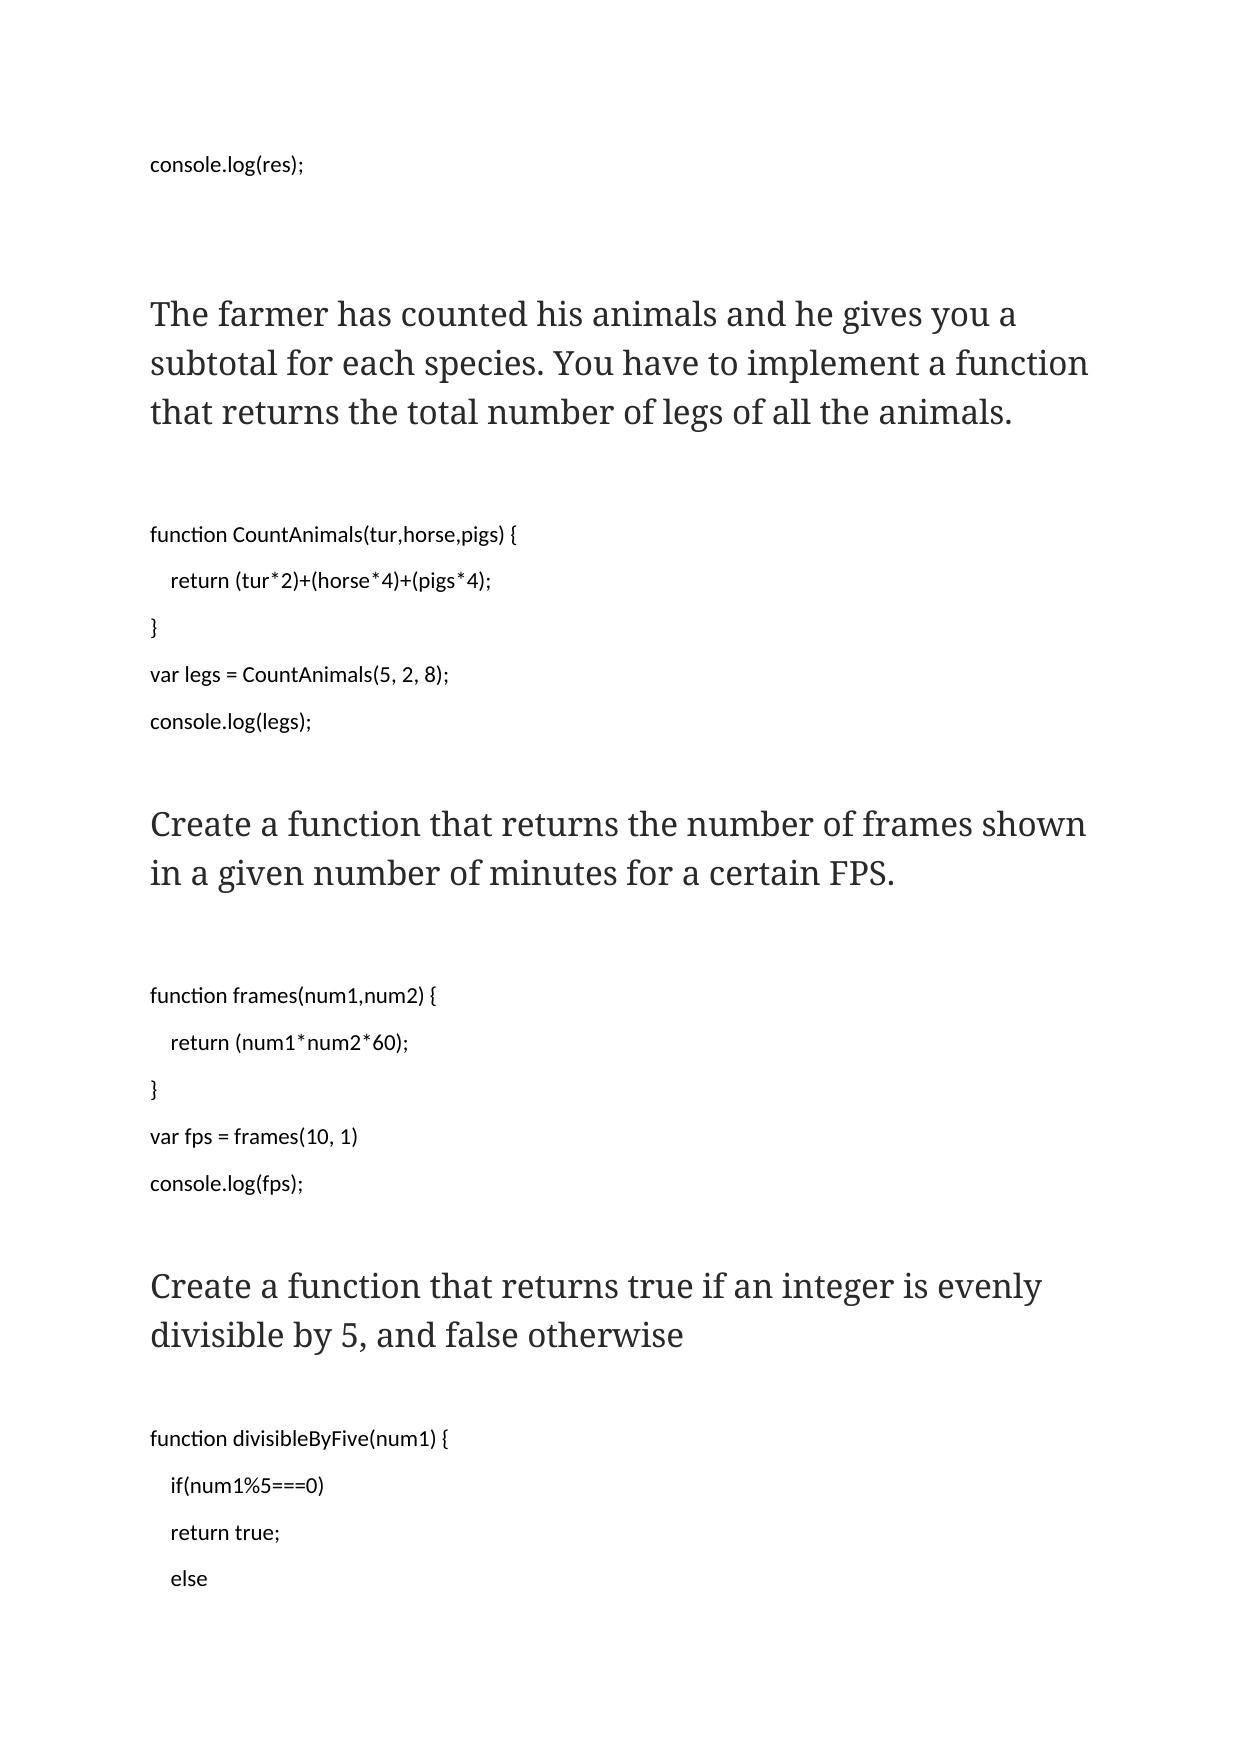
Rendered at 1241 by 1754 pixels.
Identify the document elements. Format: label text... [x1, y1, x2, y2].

text function CountAnimals(tur,horse,pigs) { [150, 520, 1090, 548]
text console.log(fps); [150, 1169, 1090, 1197]
text function divisibleByFive(num1) { [150, 1424, 1090, 1452]
text console.log(legs); [150, 707, 1090, 735]
text } [150, 1075, 1090, 1103]
text var fps = frames(10, 1) [150, 1122, 1090, 1150]
text The farmer has counted his animals and he gives you a subtotal for each species. You have to implement a function that returns the total number of legs of all the animals. [150, 291, 1090, 434]
text var legs = CountAnimals(5, 2, 8); [150, 660, 1090, 688]
text else [150, 1564, 1090, 1593]
text Create a function that returns true if an integer is evenly divisible by 5, and false otherwise [150, 1262, 1090, 1357]
text console.log(res); [150, 150, 1090, 178]
text return (tur*2)+(horse*4)+(pigs*4); [150, 567, 1090, 595]
text function frames(num1,num2) { [150, 981, 1090, 1009]
text if(num1%5===0) [150, 1471, 1090, 1499]
text return true; [150, 1518, 1090, 1546]
text } [150, 613, 1090, 642]
text return (num1*num2*60); [150, 1028, 1090, 1056]
text Create a function that returns the number of frames shown in a given number of minutes for a certain FPS. [150, 801, 1090, 895]
